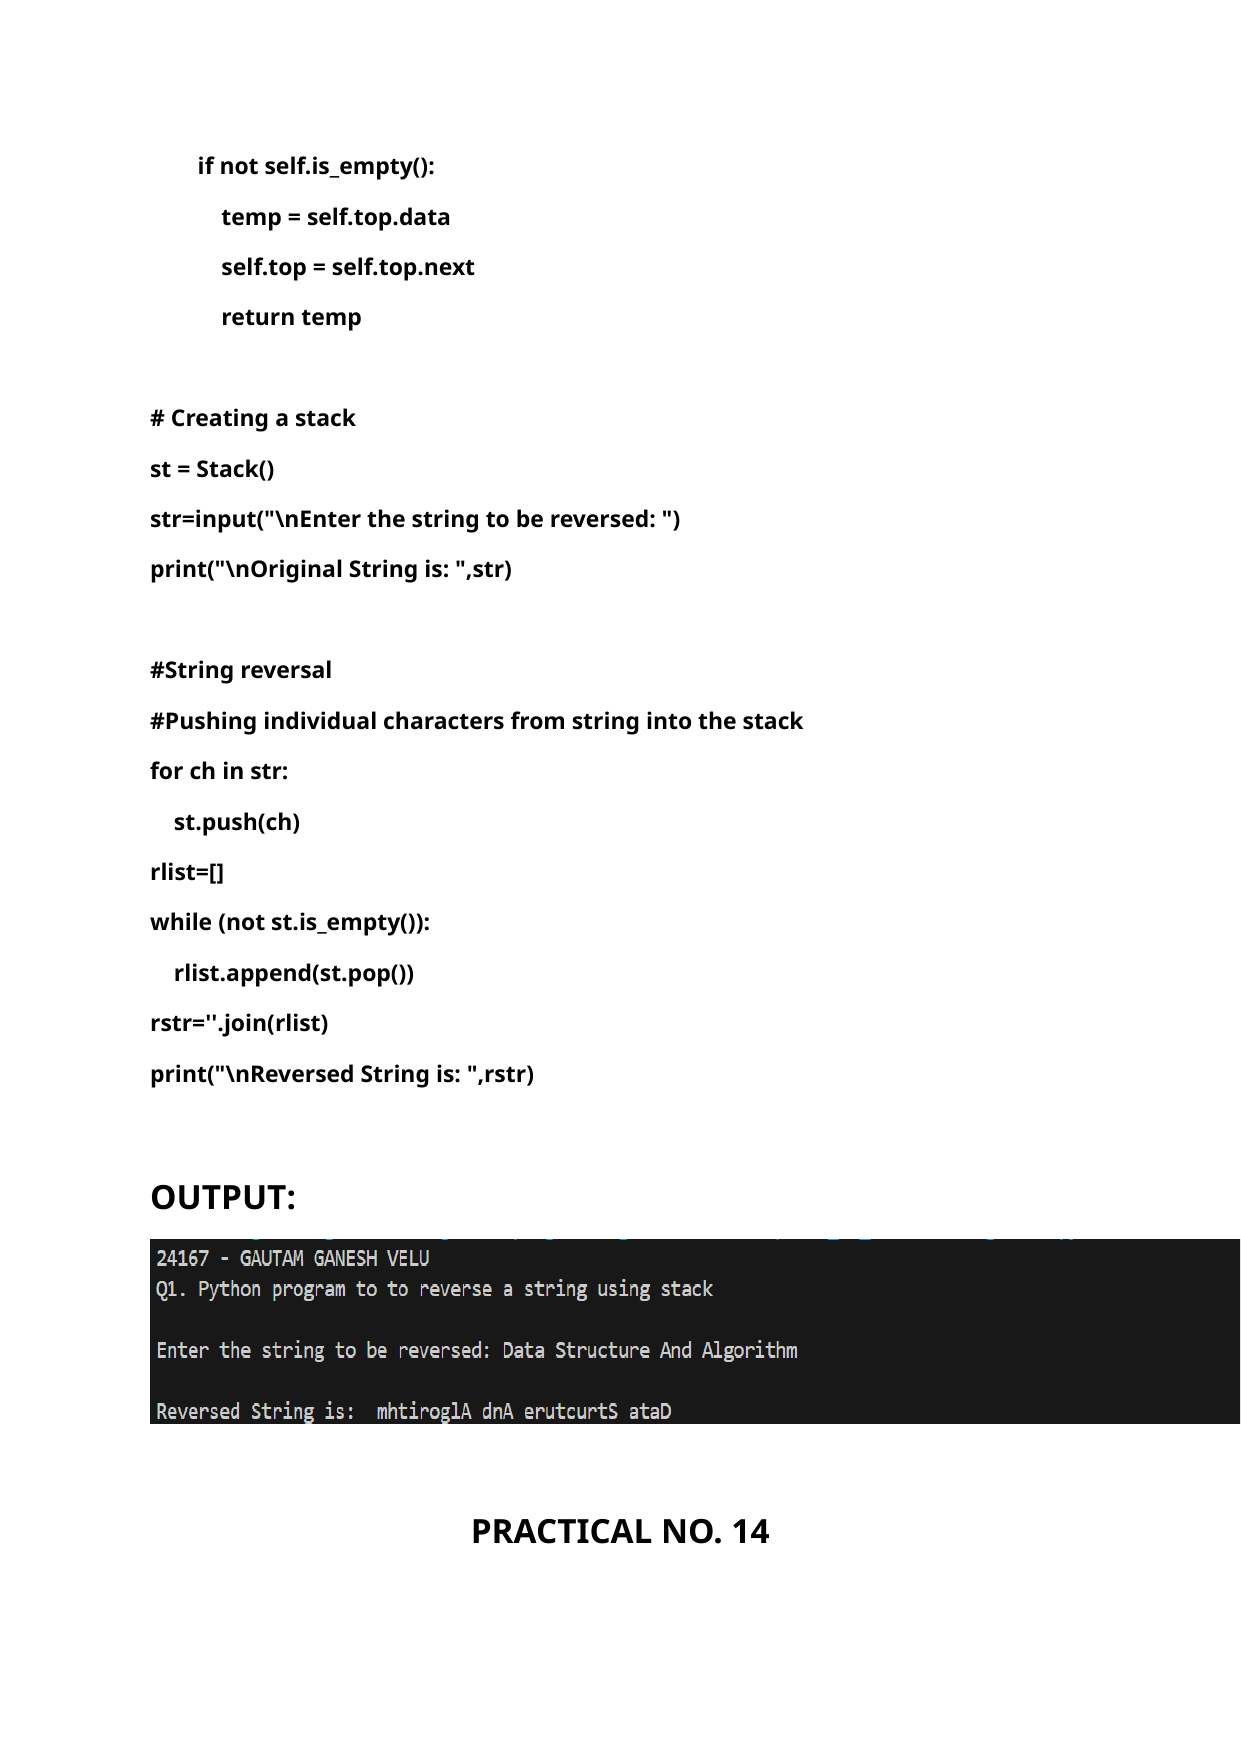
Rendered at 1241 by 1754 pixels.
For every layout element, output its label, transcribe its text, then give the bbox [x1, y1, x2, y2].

text rstr=''.join(rlist) [150, 1007, 1090, 1038]
text #String reversal [150, 654, 1090, 685]
text print("\nReversed String is: ",rstr) [150, 1057, 1090, 1089]
text temp = self.top.data [150, 200, 1090, 232]
text PRACTICAL NO. 14 [150, 1508, 1090, 1554]
text rlist.append(st.pop()) [150, 957, 1090, 988]
picture [150, 1239, 1241, 1424]
text for ch in str: [150, 755, 1090, 786]
text OUTPUT: [150, 1173, 1090, 1219]
text st.push(ch) [150, 805, 1090, 837]
text return temp [150, 301, 1090, 332]
text rlist=[] [150, 856, 1090, 887]
text st = Stack() [150, 452, 1090, 484]
text self.top = self.top.next [150, 251, 1090, 282]
text if not self.is_empty(): [150, 150, 1090, 181]
text #Pushing individual characters from string into the stack [150, 704, 1090, 736]
text while (not st.is_empty()): [150, 906, 1090, 937]
text str=input("\nEnter the string to be reversed: ") [150, 503, 1090, 534]
text # Creating a stack [150, 402, 1090, 433]
text print("\nOriginal String is: ",str) [150, 553, 1090, 584]
